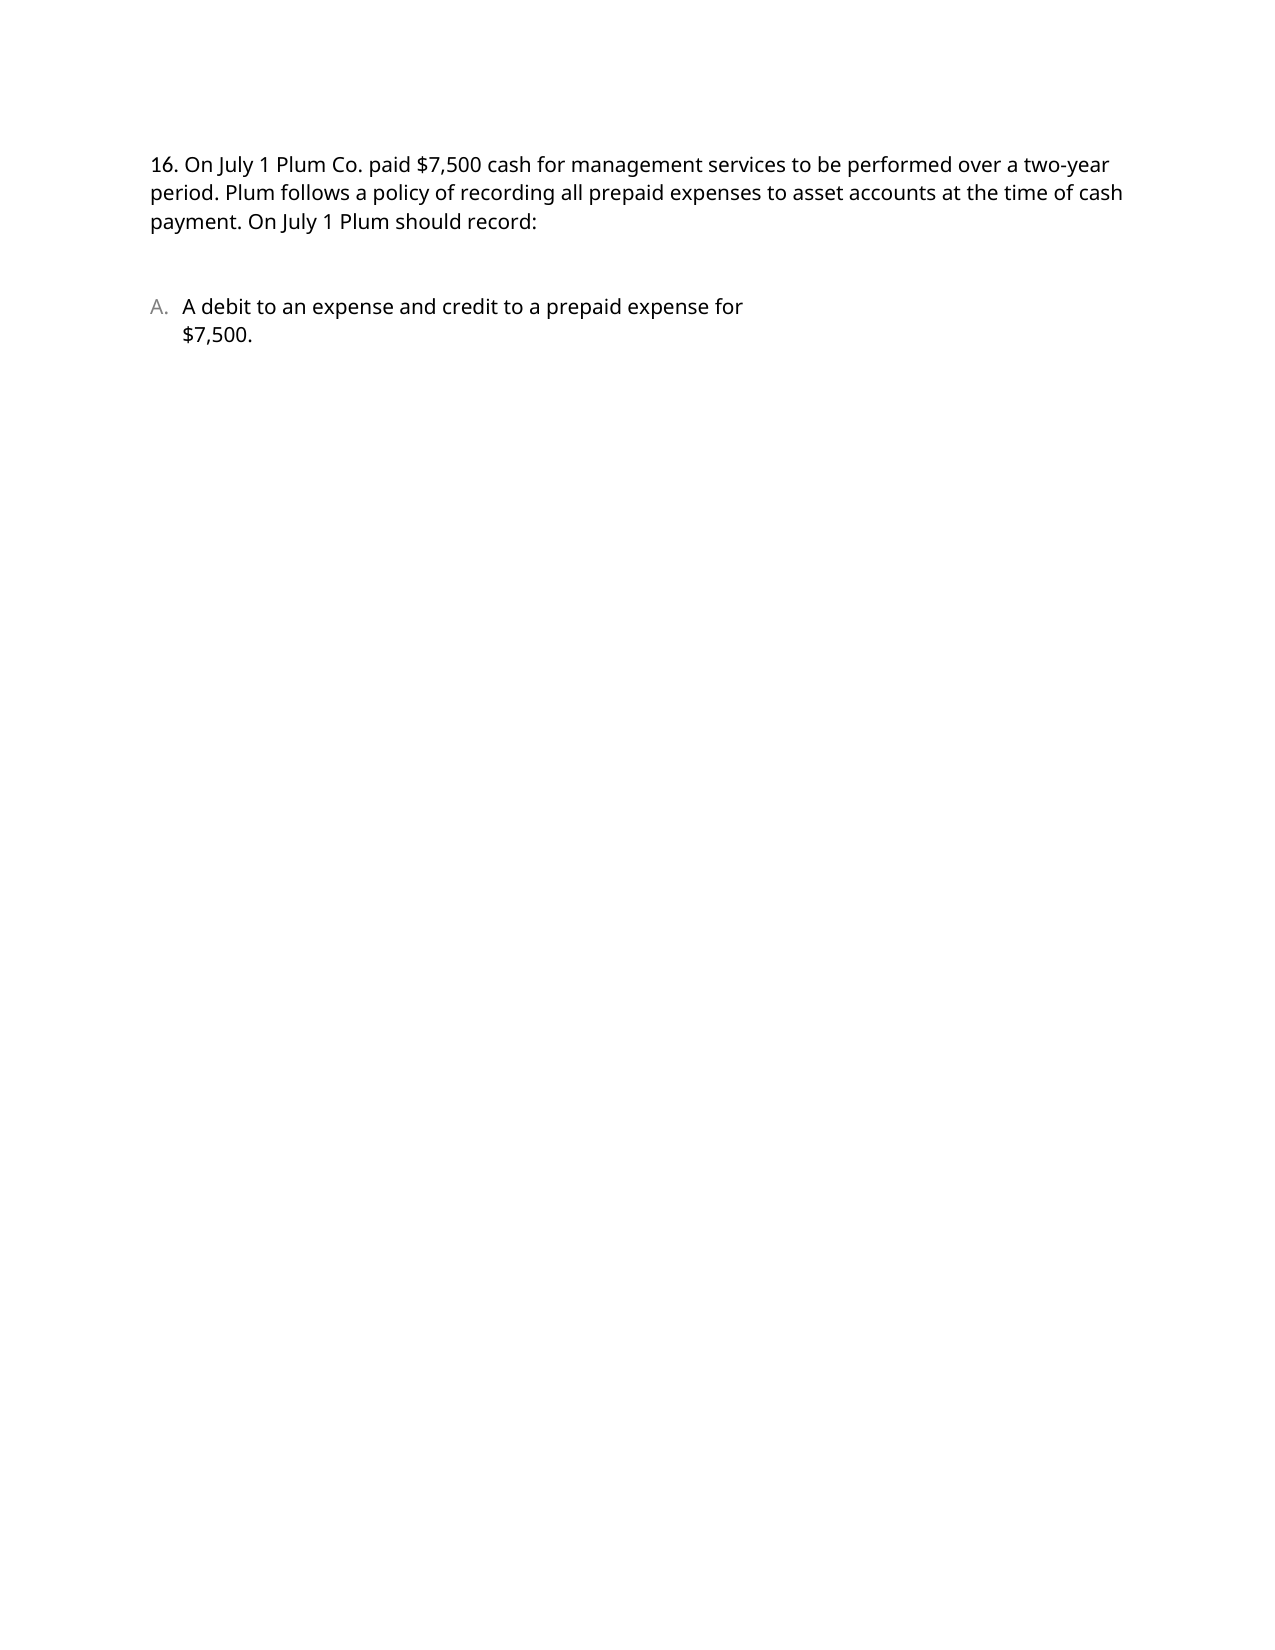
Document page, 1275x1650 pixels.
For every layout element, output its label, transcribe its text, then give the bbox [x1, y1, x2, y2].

table_header A debit to an expense and credit to a prepaid expense for $7,500. [182, 292, 787, 349]
text 16. On July 1 Plum Co. paid $7,500 cash for management services to be performed over a two-year period. Plum follows a policy of recording all prepaid expenses to asset accounts at the time of cash payment. On July 1 Plum should record: [150, 150, 1125, 292]
table_header A. [150, 292, 182, 349]
